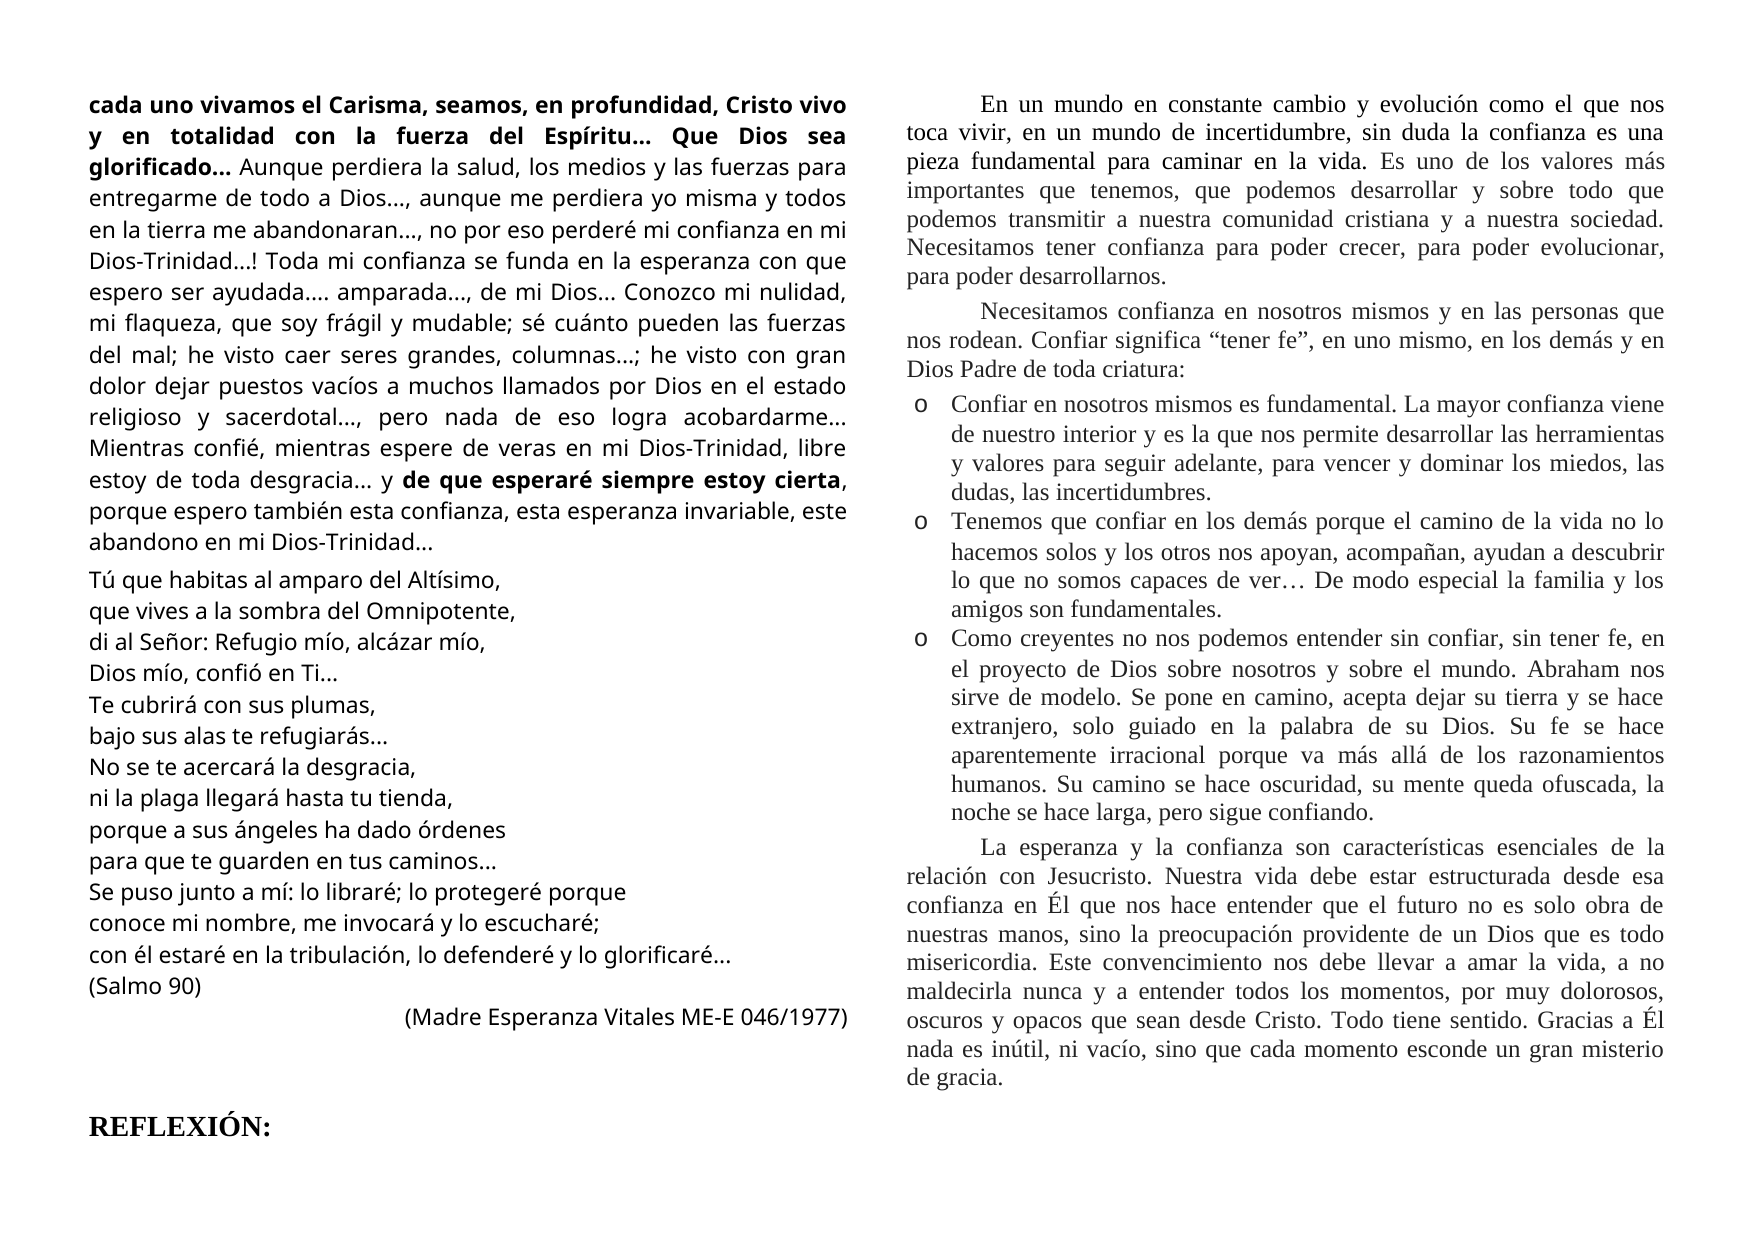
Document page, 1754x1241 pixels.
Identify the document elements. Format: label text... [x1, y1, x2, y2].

text que vives a la sombra del Omnipotente, [89, 595, 847, 626]
text (Salmo 90) [89, 970, 847, 1001]
text En un mundo en constante cambio y evolución como el que nos toca vivir, en un mundo de incertidumbre, sin duda la confianza es una pieza fundamental para caminar en la vida. Es uno de los valores más importantes que tenemos, que podemos desarrollar y sobre todo que podemos transmitir a nuestra comunidad cristiana y a nuestra sociedad. Necesitamos tener confianza para poder crecer, para poder evolucionar, para poder desarrollarnos. [906, 89, 1665, 290]
text Se puso junto a mí: lo libraré; lo protegeré porque [89, 876, 847, 907]
text bajo sus alas te refugiarás... [89, 720, 847, 751]
text ni la plaga llegará hasta tu tienda, [89, 782, 847, 814]
text para que te guarden en tus caminos... [89, 845, 847, 876]
text No se te acercará la desgracia, [89, 751, 847, 782]
text di al Señor: Refugio mío, alcázar mío, [89, 626, 847, 657]
text Tú que habitas al amparo del Altísimo, [89, 564, 847, 595]
text conoce mi nombre, me invocará y lo escucharé; [89, 907, 847, 939]
text REFLEXIÓN: [89, 1109, 847, 1142]
text Necesitamos confianza en nosotros mismos y en las personas que nos rodean. Confiar significa “tener fe”, en uno mismo, en los demás y en Dios Padre de toda criatura: [906, 296, 1665, 382]
text porque a sus ángeles ha dado órdenes [89, 814, 847, 845]
list Confiar en nosotros mismos es fundamental. La mayor confianza viene de nuestro interior y es la que nos permite desarrollar las herramientas y valores para seguir adelante, para vencer y dominar los miedos, las dudas, las incertidumbres. [913, 389, 1665, 506]
text con él estaré en la tribulación, lo defenderé y lo glorificaré... [89, 939, 847, 970]
text (Madre Esperanza Vitales ME-E 046/1977) [89, 1001, 847, 1032]
text Dios mío, confió en Ti... [89, 657, 847, 689]
text Te cubrirá con sus plumas, [89, 689, 847, 720]
text La esperanza y la confianza son características esenciales de la relación con Jesucristo. Nuestra vida debe estar estructurada desde esa confianza en Él que nos hace entender que el futuro no es solo obra de nuestras manos, sino la preocupación providente de un Dios que es todo misericordia. Este convencimiento nos debe llevar a amar la vida, a no maldecirla nunca y a entender todos los momentos, por muy dolorosos, oscuros y opacos que sean desde Cristo. Todo tiene sentido. Gracias a Él nada es inútil, ni vacío, sino que cada momento esconde un gran misterio de gracia. [906, 832, 1665, 1091]
list Tenemos que confiar en los demás porque el camino de la vida no lo hacemos solos y los otros nos apoyan, acompañan, ayudan a descubrir lo que no somos capaces de ver… De modo especial la familia y los amigos son fundamentales. [913, 506, 1665, 623]
list Como creyentes no nos podemos entender sin confiar, sin tener fe, en el proyecto de Dios sobre nosotros y sobre el mundo. Abraham nos sirve de modelo. Se pone en camino, acepta dejar su tierra y se hace extranjero, solo guiado en la palabra de su Dios. Su fe se hace aparentemente irracional porque va más allá de los razonamientos humanos. Su camino se hace oscuridad, su mente queda ofuscada, la noche se hace larga, pero sigue confiando. [913, 623, 1665, 826]
